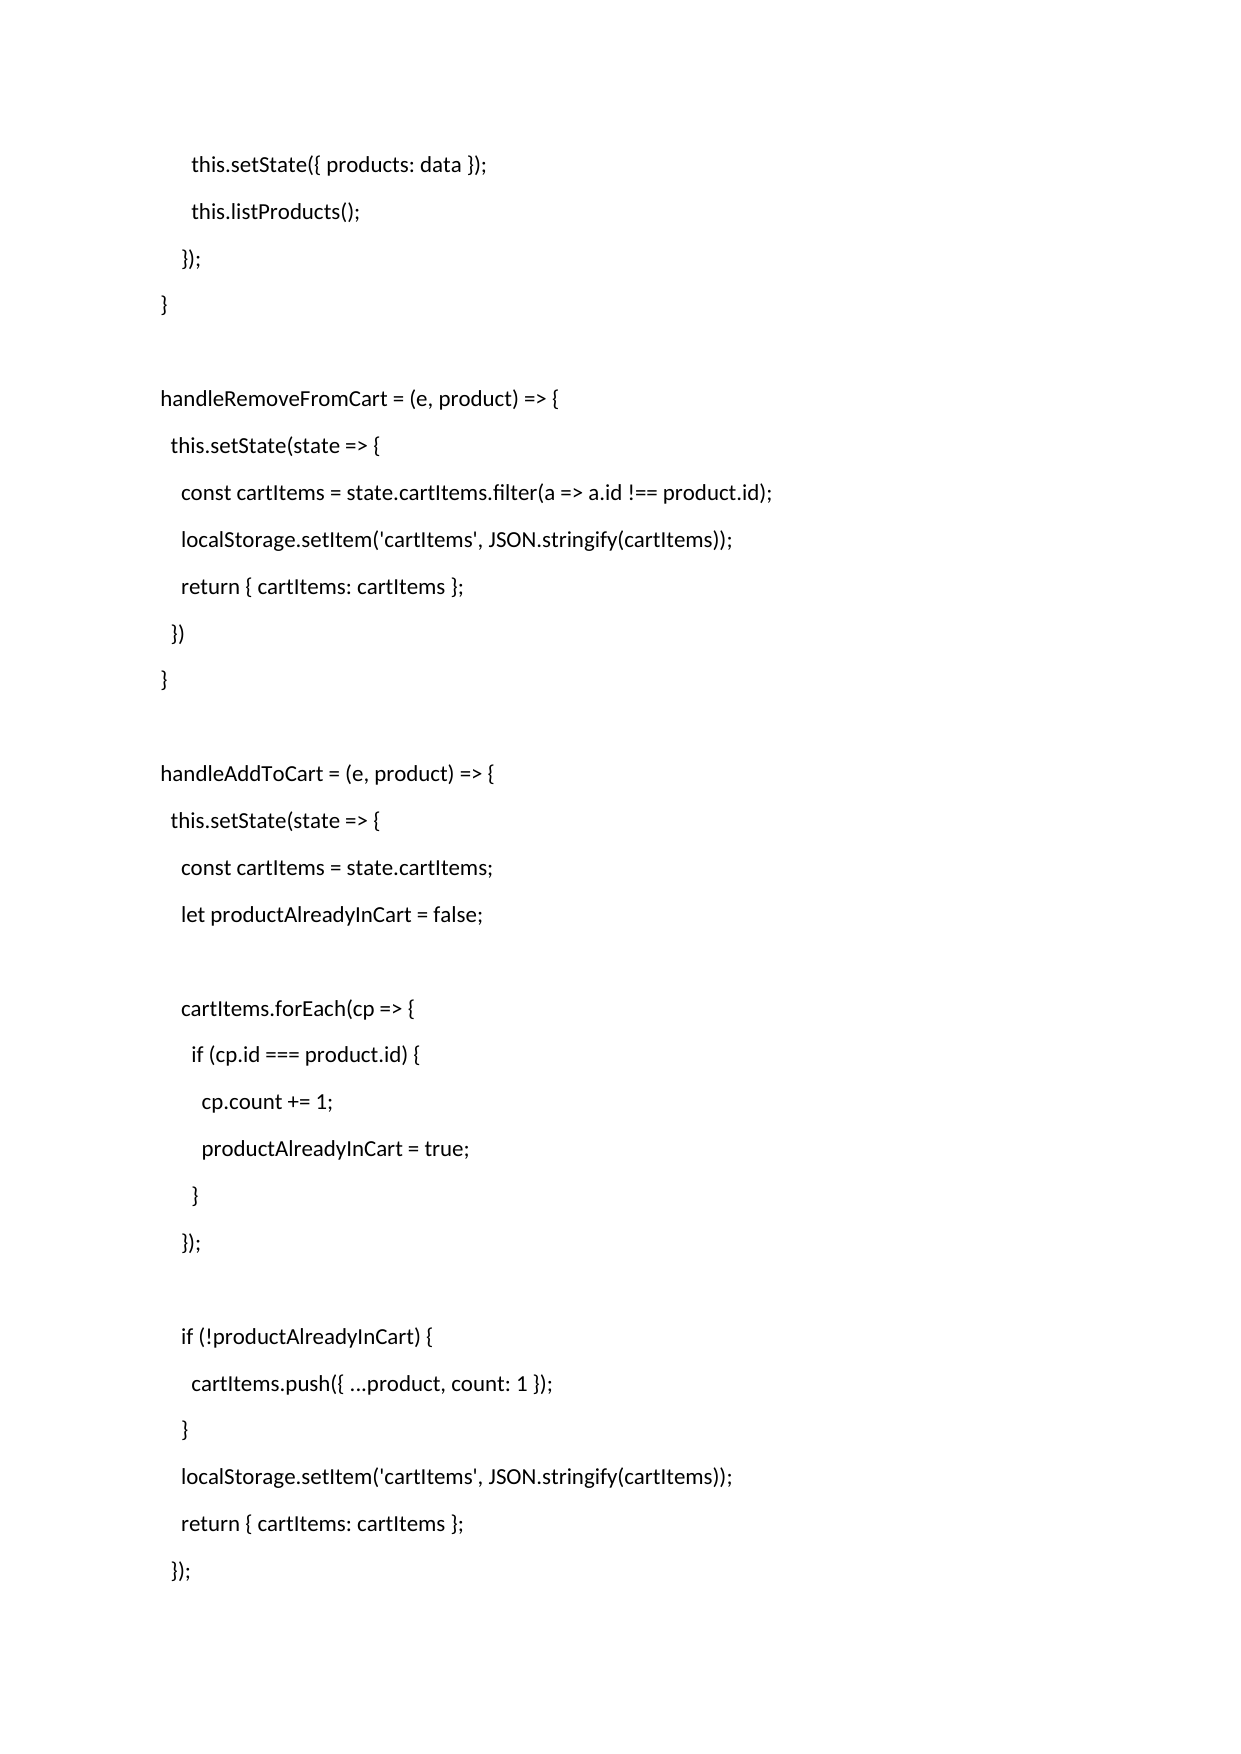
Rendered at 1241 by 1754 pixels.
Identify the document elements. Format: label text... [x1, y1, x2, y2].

text } [150, 1181, 1090, 1209]
text cartItems.forEach(cp => { [150, 994, 1090, 1022]
text }); [150, 244, 1090, 272]
text }) [150, 619, 1090, 647]
text this.setState(state => { [150, 431, 1090, 459]
text localStorage.setItem('cartItems', JSON.stringify(cartItems)); [150, 525, 1090, 553]
text const cartItems = state.cartItems.filter(a => a.id !== product.id); [150, 478, 1090, 506]
text let productAlreadyInCart = false; [150, 900, 1090, 928]
text return { cartItems: cartItems }; [150, 1509, 1090, 1537]
text this.setState(state => { [150, 806, 1090, 834]
text } [150, 291, 1090, 319]
text handleRemoveFromCart = (e, product) => { [150, 384, 1090, 412]
text cartItems.push({ ...product, count: 1 }); [150, 1369, 1090, 1397]
text this.listProducts(); [150, 197, 1090, 225]
text } [150, 666, 1090, 694]
text handleAddToCart = (e, product) => { [150, 759, 1090, 787]
text productAlreadyInCart = true; [150, 1134, 1090, 1162]
text }); [150, 1556, 1090, 1584]
text } [150, 1416, 1090, 1444]
text cp.count += 1; [150, 1087, 1090, 1116]
text if (!productAlreadyInCart) { [150, 1322, 1090, 1350]
text const cartItems = state.cartItems; [150, 853, 1090, 881]
text this.setState({ products: data }); [150, 150, 1090, 178]
text if (cp.id === product.id) { [150, 1041, 1090, 1069]
text return { cartItems: cartItems }; [150, 572, 1090, 600]
text localStorage.setItem('cartItems', JSON.stringify(cartItems)); [150, 1462, 1090, 1491]
text }); [150, 1228, 1090, 1256]
